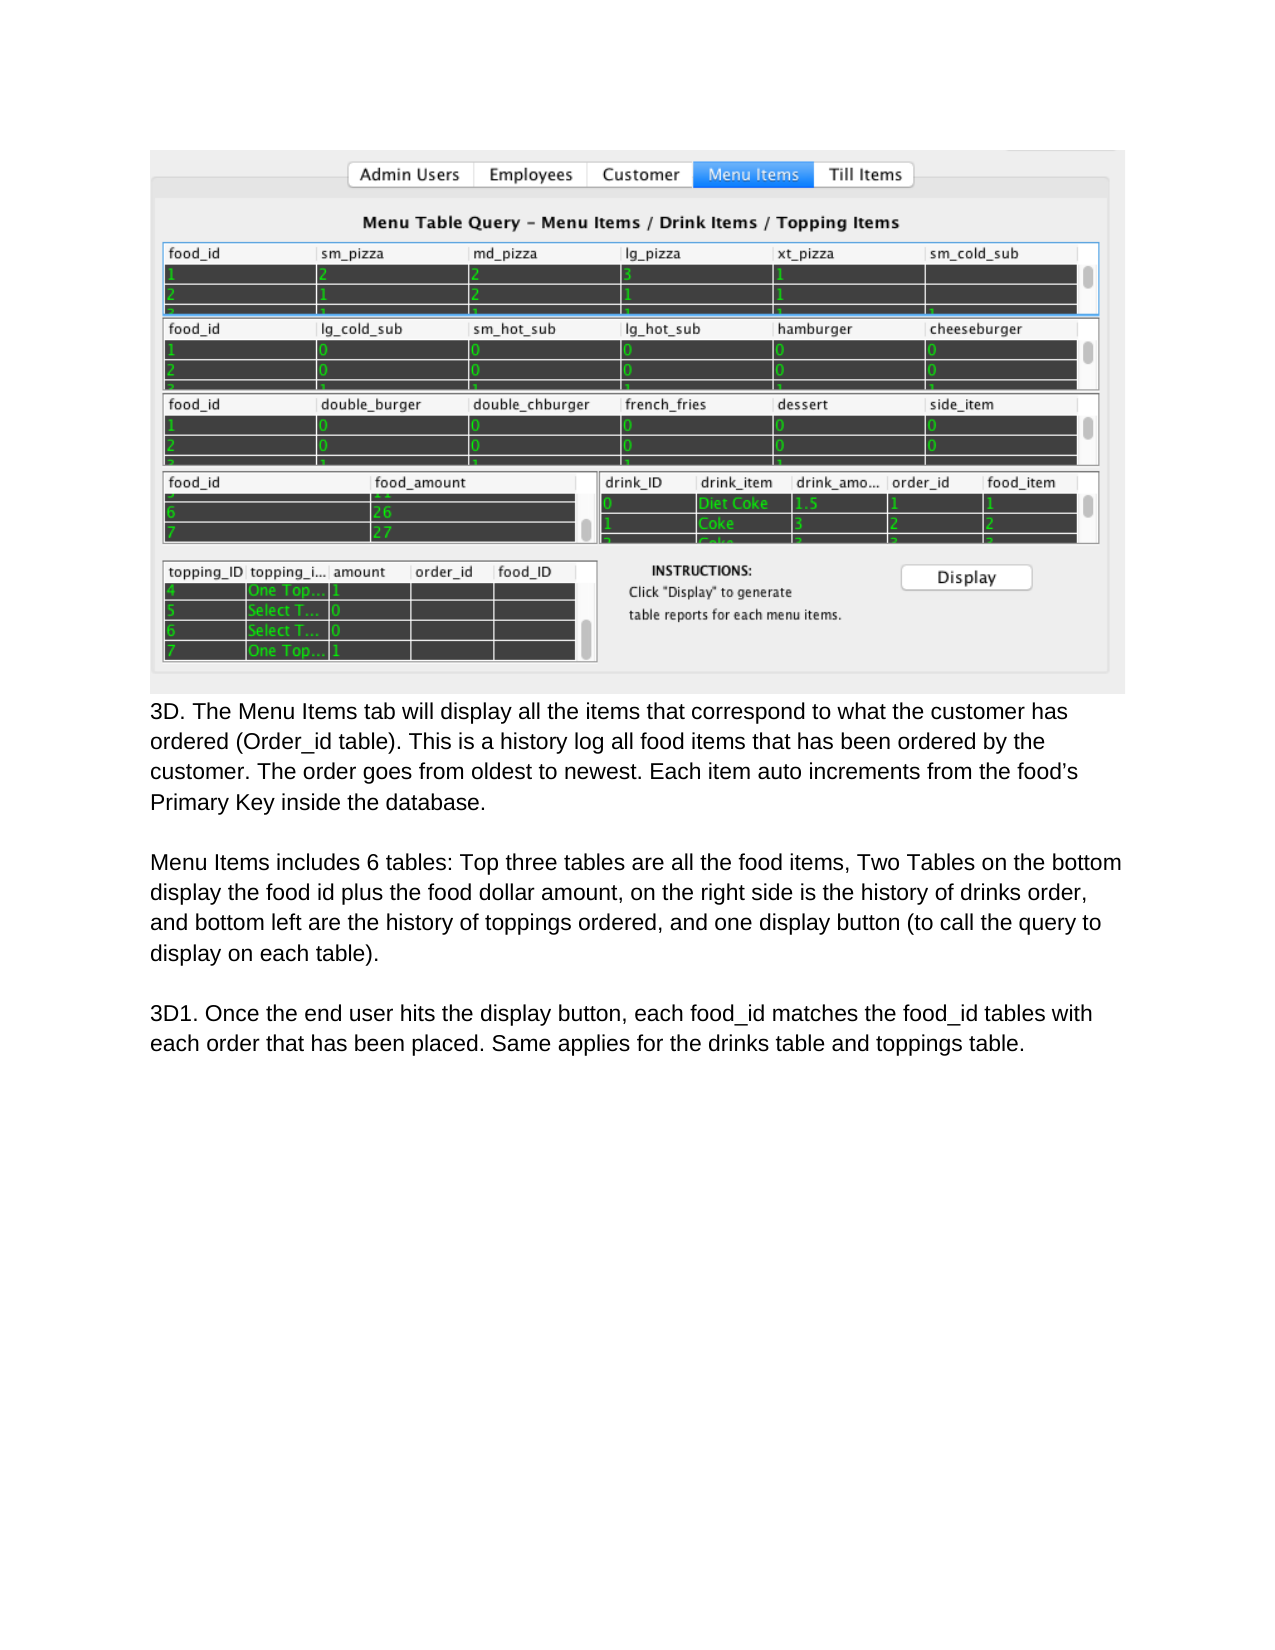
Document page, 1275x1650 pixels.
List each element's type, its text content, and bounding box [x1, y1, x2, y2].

text Menu Items includes 6 tables: Top three tables are all the food items, Two Tables on the bottom display the food id plus the food dollar amount, on the right side is the history of drinks order, and bottom left are the history of toppings ordered, and one display button (to call the query to display on each table). [150, 849, 1125, 966]
text 3D. The Menu Items tab will display all the items that correspond to what the customer has ordered (Order_id table). This is a history log all food items that has been ordered by the customer. The order goes from oldest to newest. Each item auto increments from the food’s Primary Key inside the database. [150, 698, 1125, 815]
picture [150, 150, 1125, 694]
text 3D1. Once the end user hits the display button, each food_id matches the food_id tables with each order that has been placed. Same applies for the drinks table and toppings table. [150, 1000, 1125, 1057]
